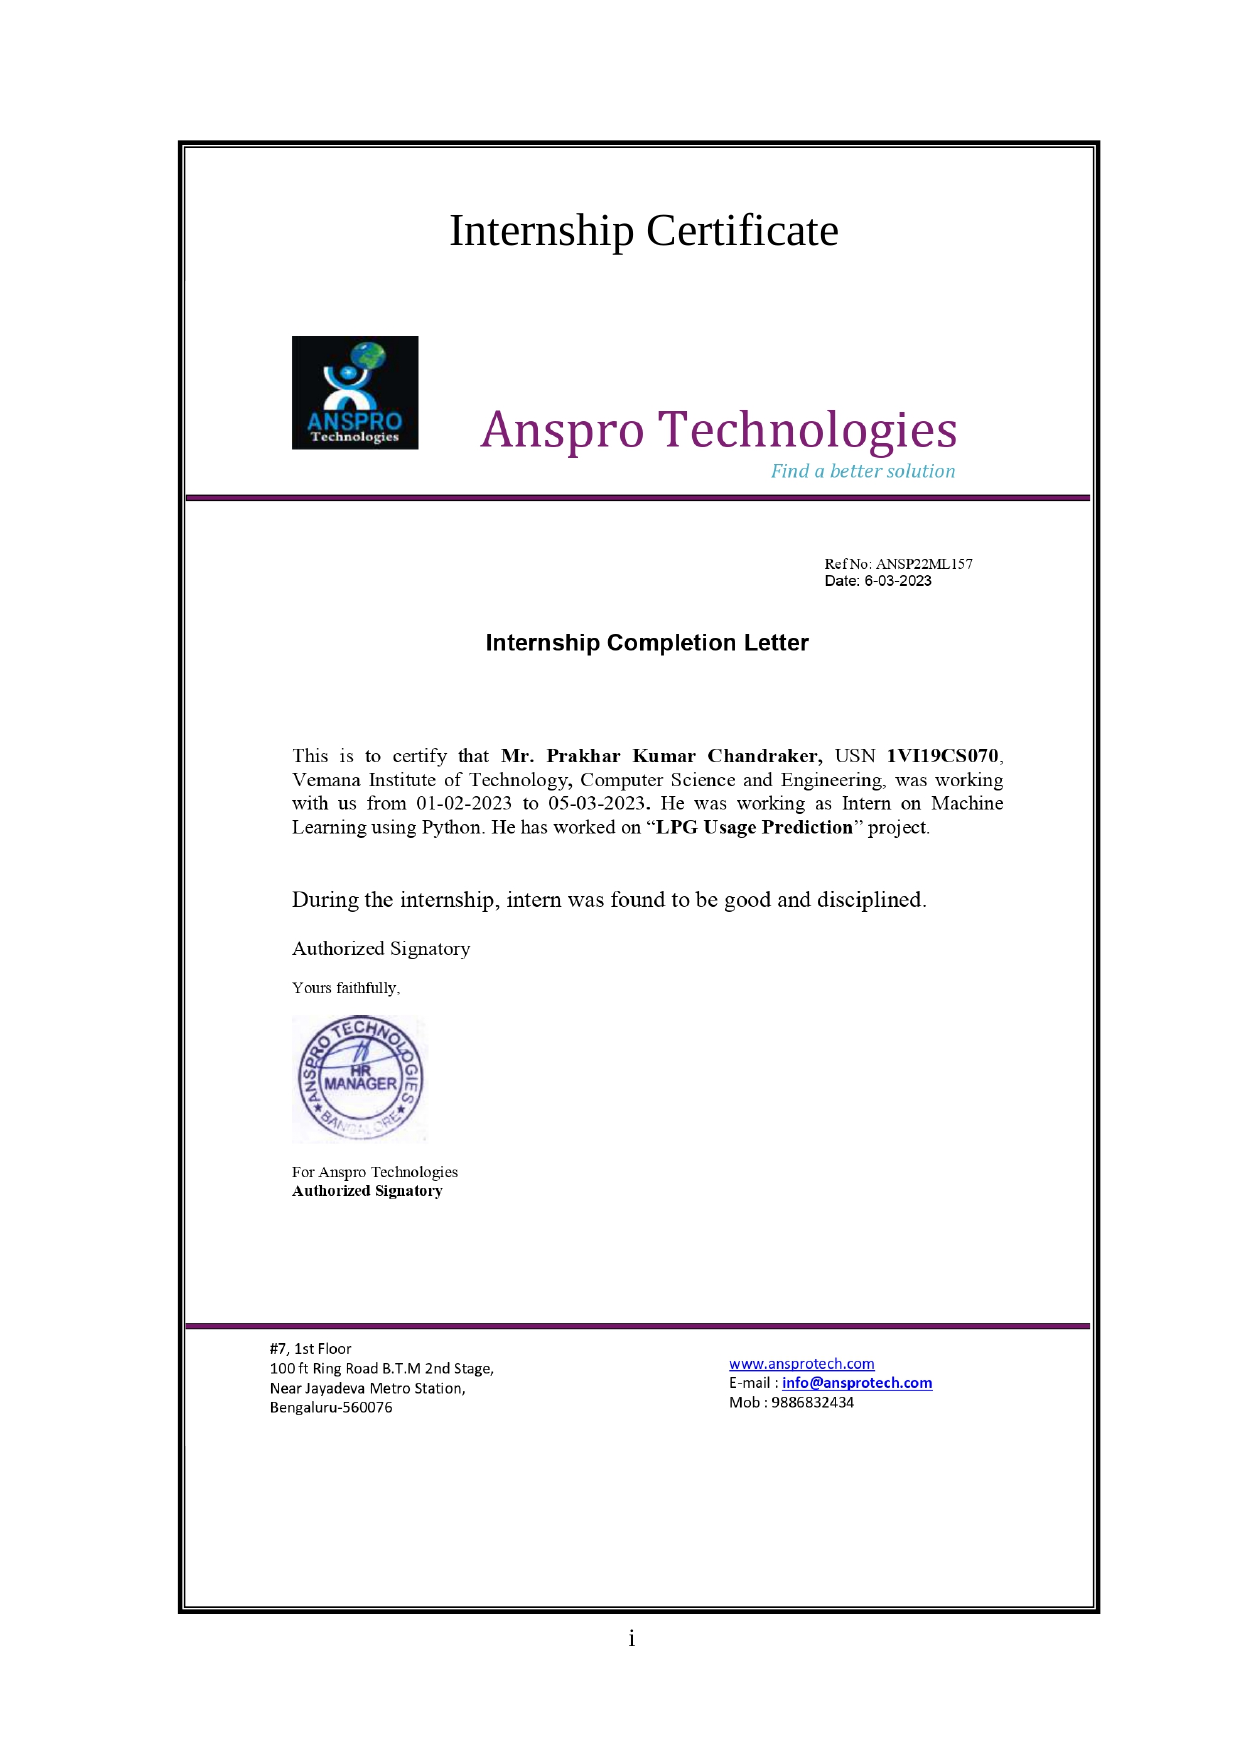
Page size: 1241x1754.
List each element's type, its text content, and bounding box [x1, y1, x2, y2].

picture [185, 281, 1091, 1446]
text Internship Certificate [411, 202, 867, 255]
